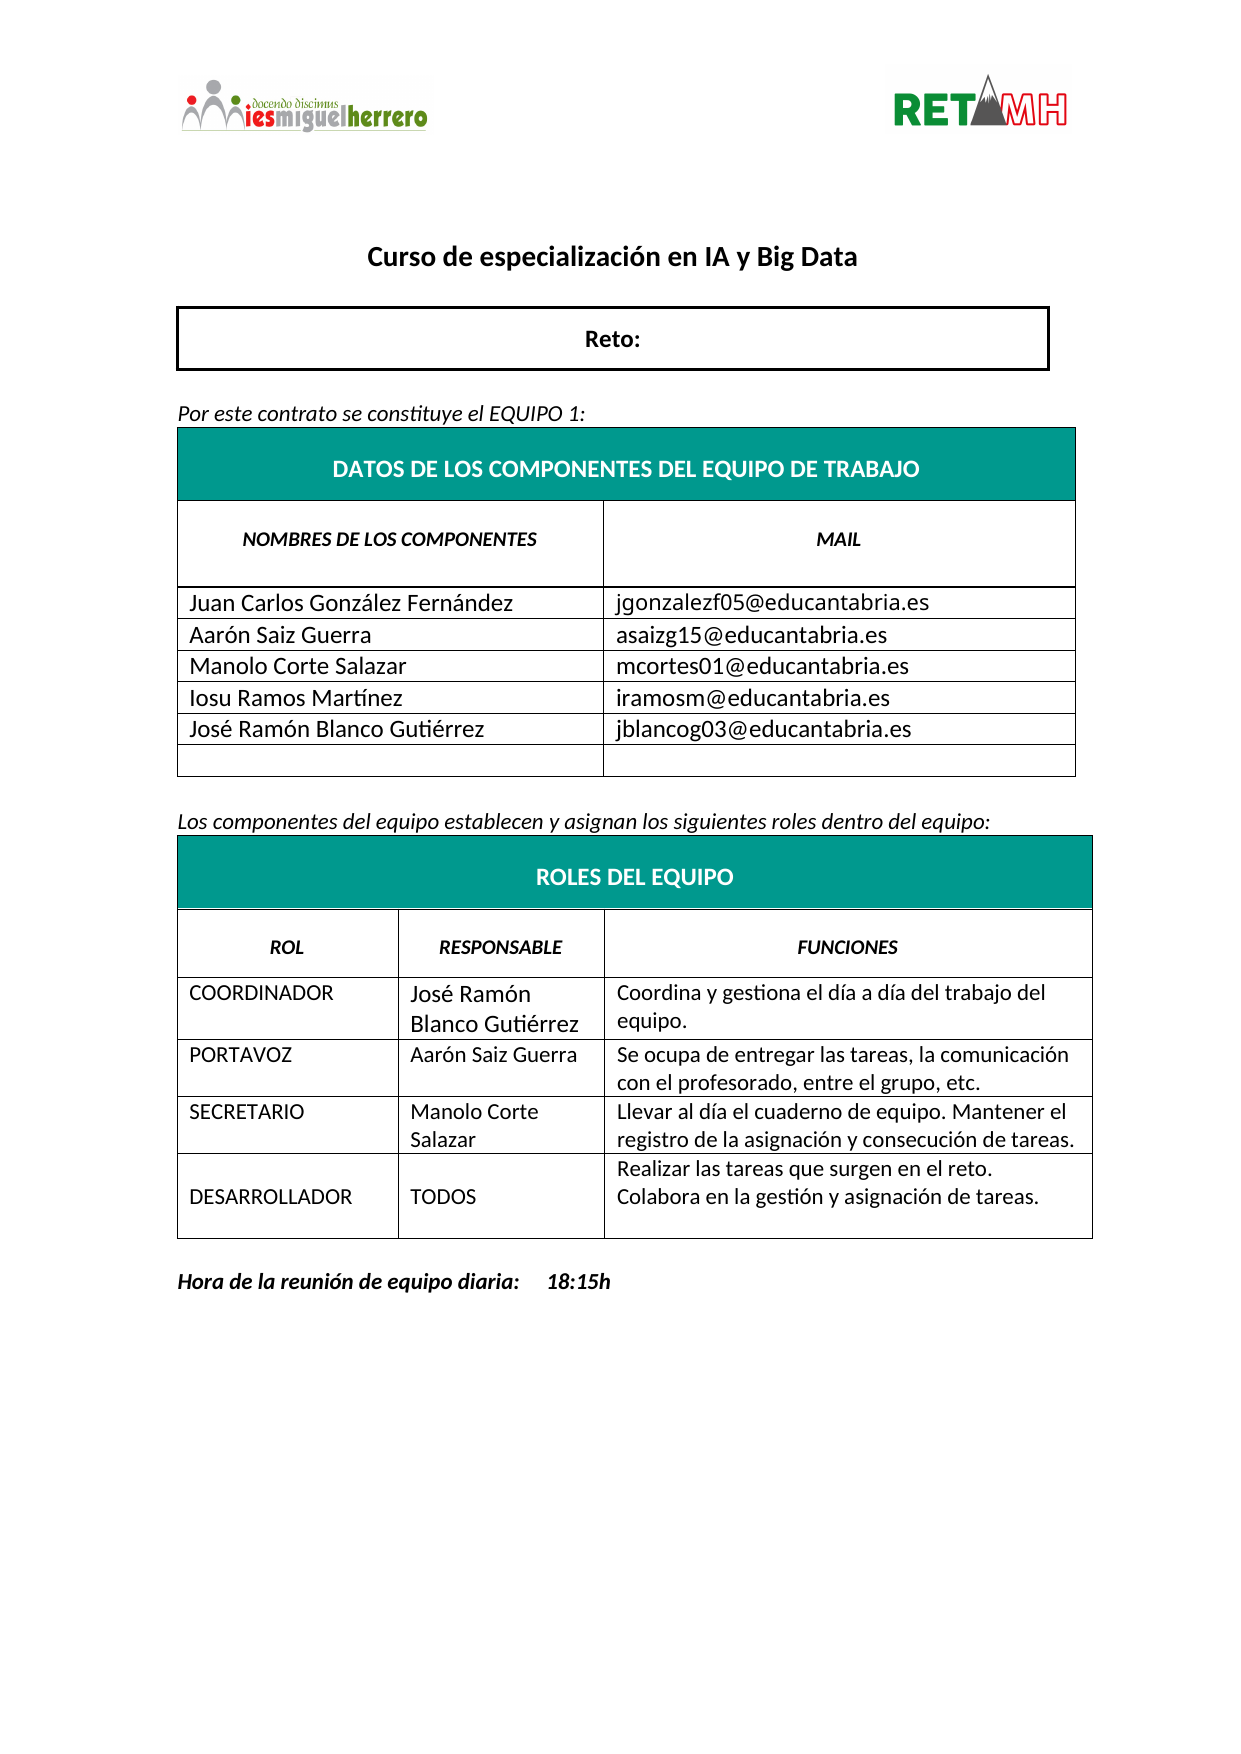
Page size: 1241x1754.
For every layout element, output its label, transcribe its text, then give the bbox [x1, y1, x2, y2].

table_cell mcortes01@educantabria.es [604, 651, 1075, 681]
table_cell [604, 745, 1075, 776]
table_header ROLES DEL EQUIPO [178, 836, 1092, 908]
table_cell iramosm@educantabria.es [604, 682, 1075, 713]
table_cell Reto: [179, 309, 1047, 368]
table_cell COORDINADOR [178, 978, 398, 1039]
table_cell Iosu Ramos Martínez [178, 682, 603, 713]
table_cell [178, 745, 603, 776]
table_header Curso de especialización en IA y Big Data [177, 207, 1048, 306]
table_cell Coordina y gestiona el día a día del trabajo del equipo. [605, 978, 1092, 1039]
table_cell TODOS [399, 1154, 604, 1238]
table_cell MAIL [604, 501, 1075, 586]
table_cell ROL [178, 910, 398, 977]
table_cell Realizar las tareas que surgen en el reto. Colabora en la gestión y asignación de tareas. [605, 1154, 1092, 1238]
table_cell PORTAVOZ [178, 1040, 398, 1096]
table_cell Se ocupa de entregar las tareas, la comunicación con el profesorado, entre el grupo, etc. [605, 1040, 1092, 1096]
table_cell RESPONSABLE [399, 910, 604, 977]
table_cell Aarón Saiz Guerra [178, 619, 603, 649]
picture [885, 64, 1073, 133]
picture [177, 75, 434, 135]
table_cell Aarón Saiz Guerra [399, 1040, 604, 1096]
text Los componentes del equipo establecen y asignan los siguientes roles dentro del equipo: [177, 807, 1063, 835]
table_cell Llevar al día el cuaderno de equipo. Mantener el registro de la asignación y consecución de tareas. [605, 1097, 1092, 1153]
text Por este contrato se constituye el EQUIPO 1: [177, 399, 1063, 427]
table_cell Manolo Corte Salazar [399, 1097, 604, 1153]
table_cell SECRETARIO [178, 1097, 398, 1153]
table_cell jgonzalezf05@educantabria.es [604, 588, 1075, 618]
table_cell José Ramón Blanco Gutiérrez [178, 714, 603, 744]
table_cell jblancog03@educantabria.es [604, 714, 1075, 744]
table_header DATOS DE LOS COMPONENTES DEL EQUIPO DE TRABAJO [178, 428, 1075, 500]
table_cell Juan Carlos González Fernández [178, 588, 603, 618]
table_cell NOMBRES DE LOS COMPONENTES [178, 501, 603, 586]
table_cell FUNCIONES [605, 910, 1092, 977]
table_cell asaizg15@educantabria.es [604, 619, 1075, 649]
table_cell José Ramón Blanco Gutiérrez [399, 978, 604, 1039]
table_cell DESARROLLADOR [178, 1154, 398, 1238]
text Hora de la reunión de equipo diaria: 18:15h [177, 1267, 1063, 1295]
table_cell Manolo Corte Salazar [178, 651, 603, 681]
